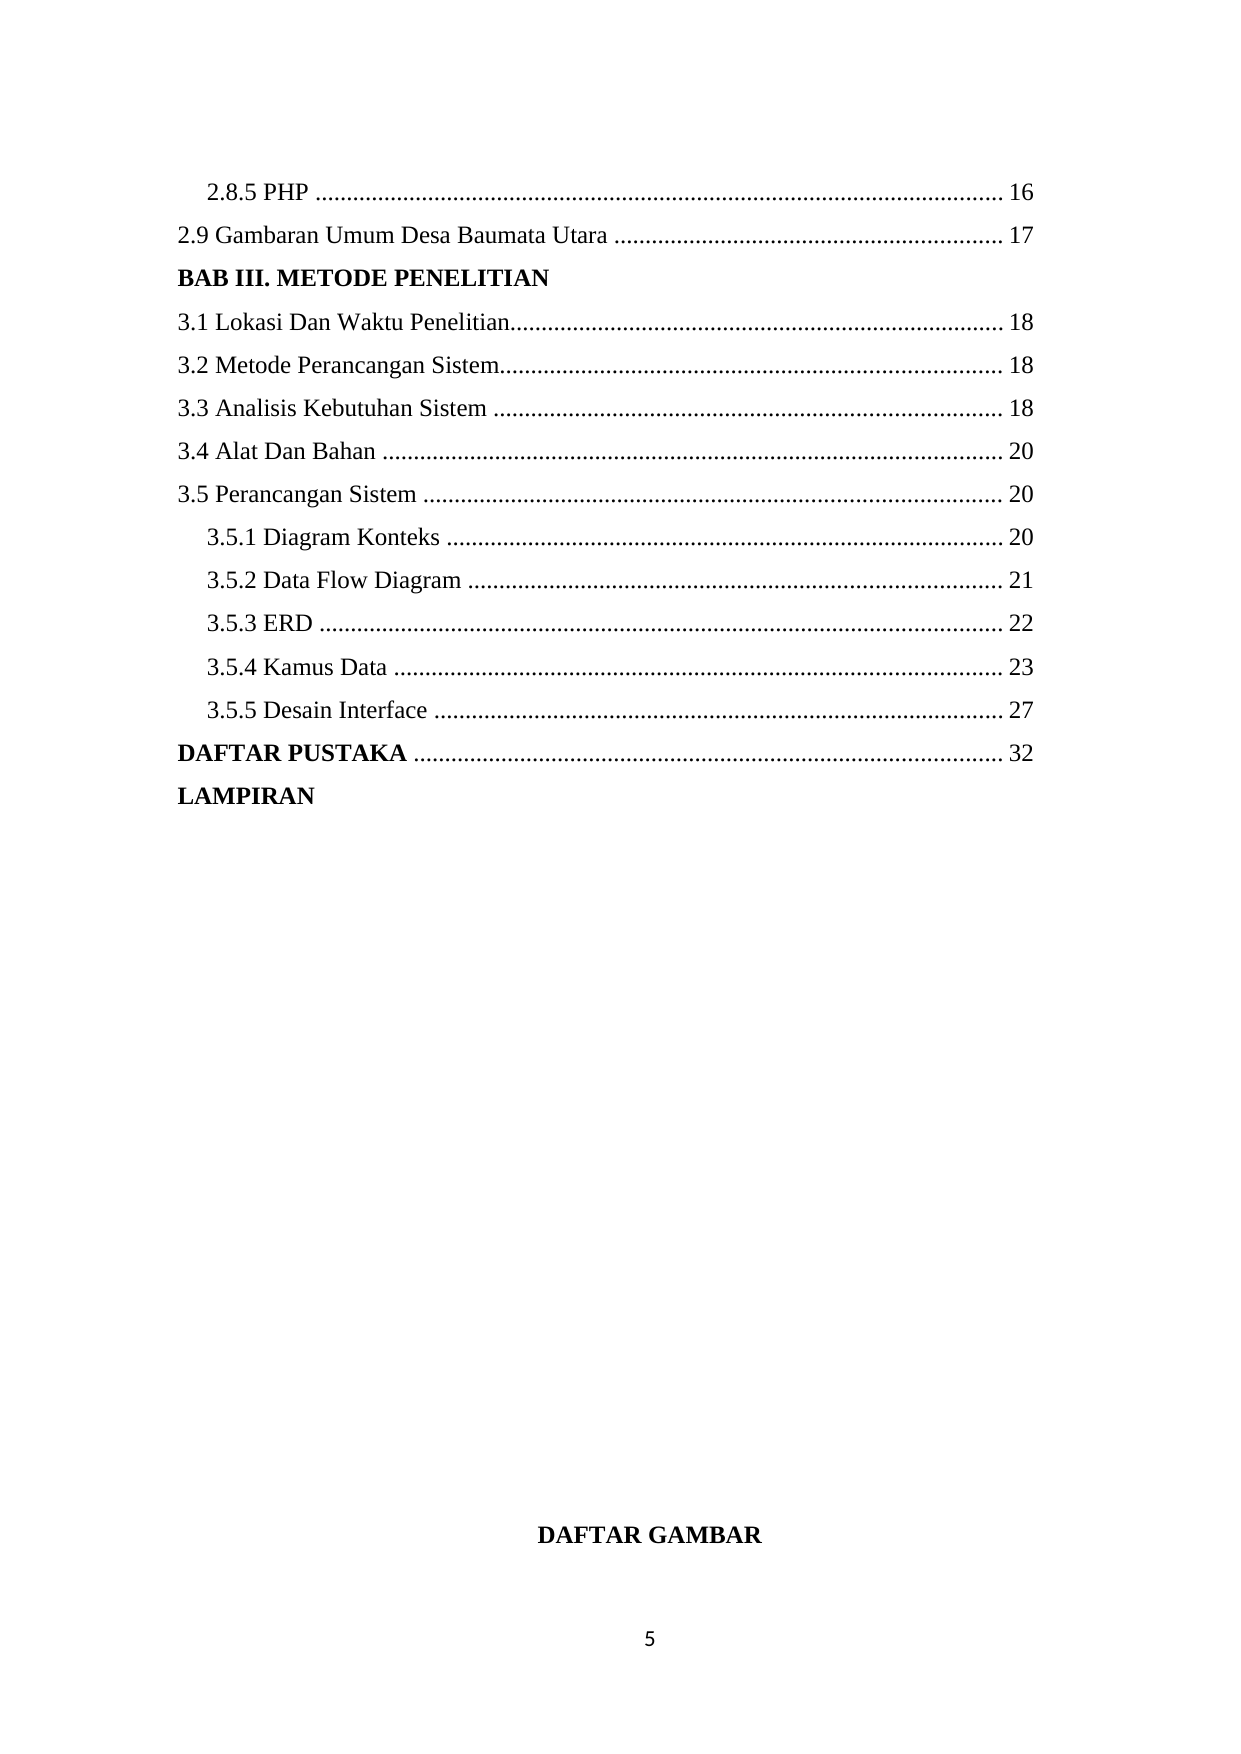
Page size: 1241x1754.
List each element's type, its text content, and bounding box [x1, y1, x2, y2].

text DAFTAR GAMBAR [236, 1520, 1063, 1549]
text 3.5.4 Kamus Data 23 [207, 652, 1063, 680]
text 3.1 Lokasi Dan Waktu Penelitian 18 [177, 307, 1063, 335]
text 3.2 Metode Perancangan Sistem 18 [177, 350, 1063, 378]
text LAMPIRAN [177, 781, 1063, 810]
text 3.3 Analisis Kebutuhan Sistem 18 [177, 393, 1063, 422]
text 2.9 Gambaran Umum Desa Baumata Utara 17 [177, 220, 1063, 249]
text DAFTAR PUSTAKA 32 [177, 738, 1063, 767]
text 3.5.5 Desain Interface 27 [207, 695, 1063, 723]
text 3.4 Alat Dan Bahan 20 [177, 436, 1063, 465]
text 3.5.1 Diagram Konteks 20 [207, 522, 1063, 551]
text 3.5 Perancangan Sistem 20 [177, 479, 1063, 508]
text 3.5.3 ERD 22 [192, 608, 1063, 637]
text 3.5.2 Data Flow Diagram 21 [207, 565, 1063, 594]
text BAB III. METODE PENELITIAN [177, 263, 1063, 292]
text 2.8.5 PHP 16 [207, 177, 1063, 206]
